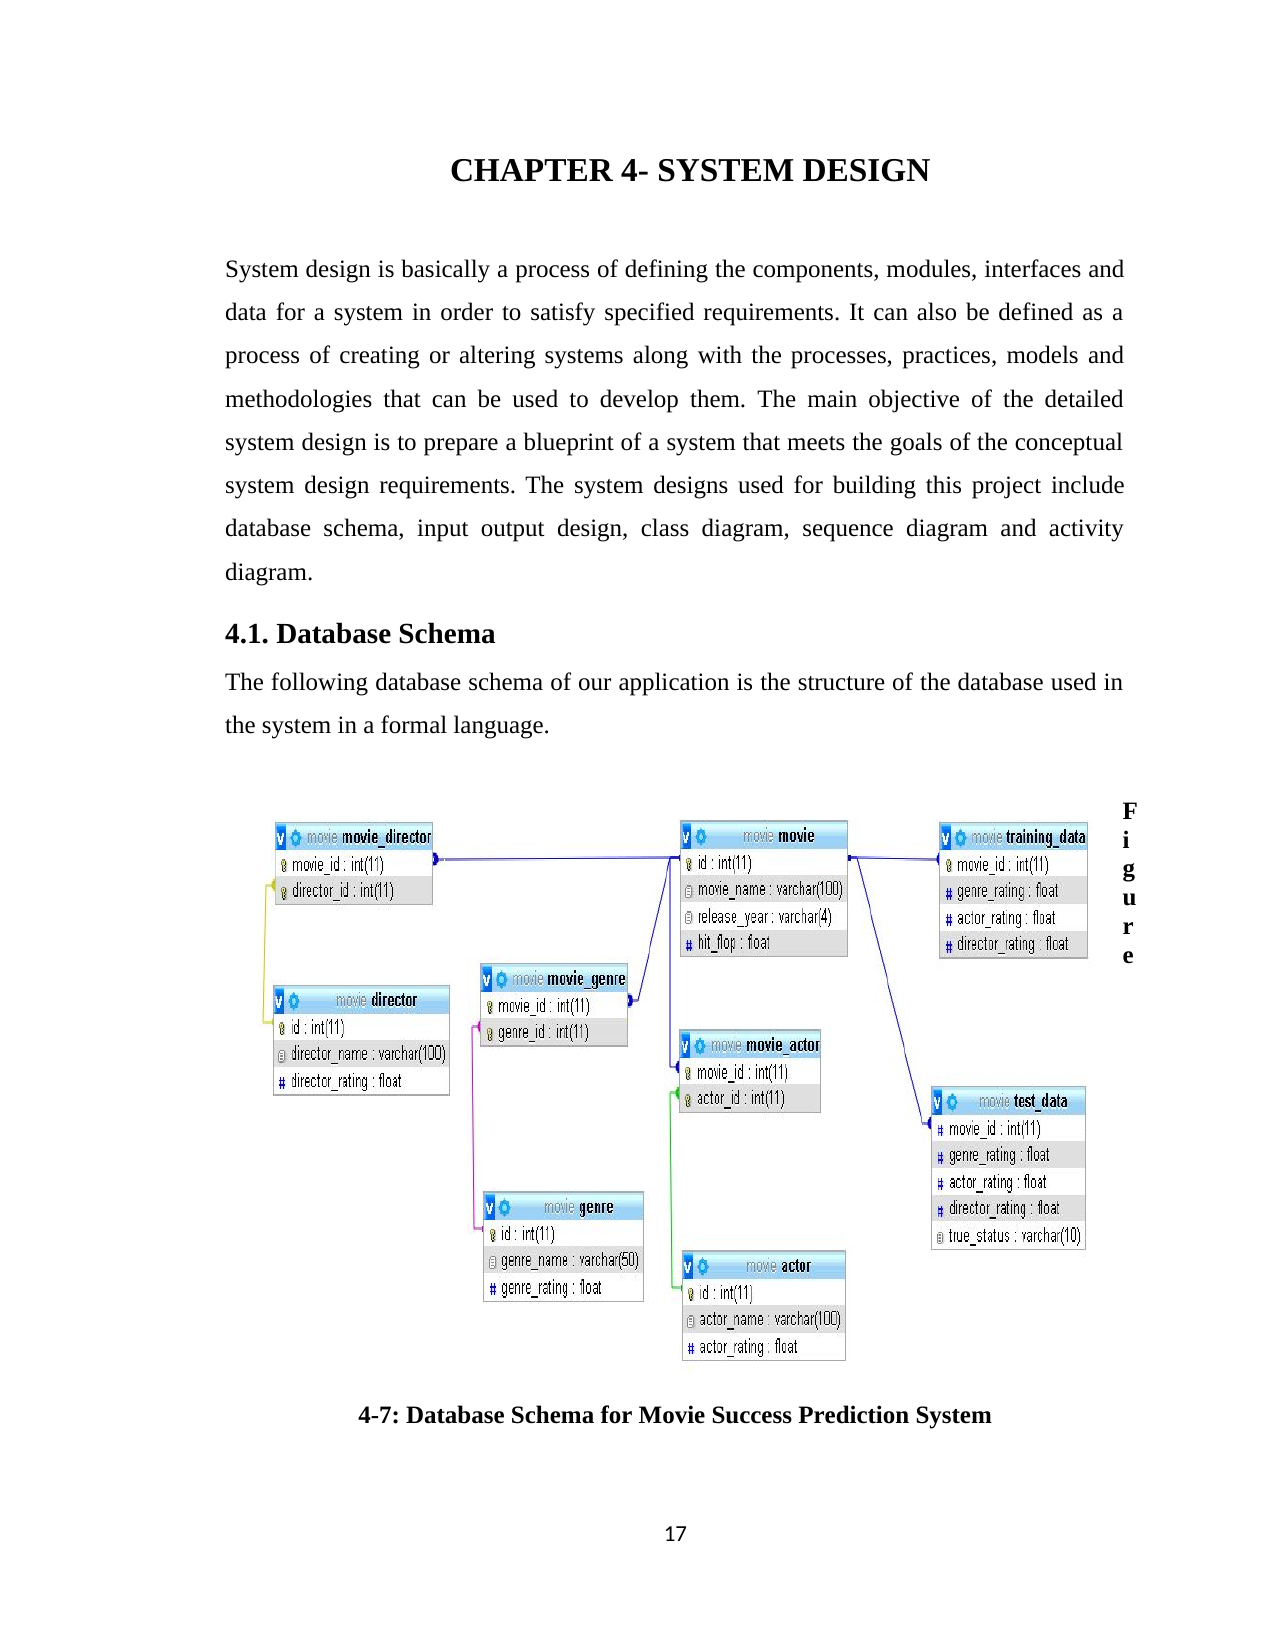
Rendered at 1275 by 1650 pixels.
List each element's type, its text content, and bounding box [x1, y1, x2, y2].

text System design is basically a process of defining the components, modules, interfaces and data for a system in order to satisfy specified requirements. It can also be defined as a process of creating or altering systems along with the processes, practices, models and methodologies that can be used to develop them. The main objective of the detailed system design is to prepare a blueprint of a system that meets the goals of the conceptual system design requirements. The system designs used for building this project include database schema, input output design, class diagram, sequence diagram and activity diagram. [225, 254, 1125, 585]
picture [225, 773, 1122, 1395]
subtitle SYSTEM DESIGN [225, 150, 1125, 188]
text The following database schema of our application is the structure of the database used in the system in a formal language. [225, 667, 1125, 738]
subtitle 4.1. Database Schema [225, 616, 1125, 650]
